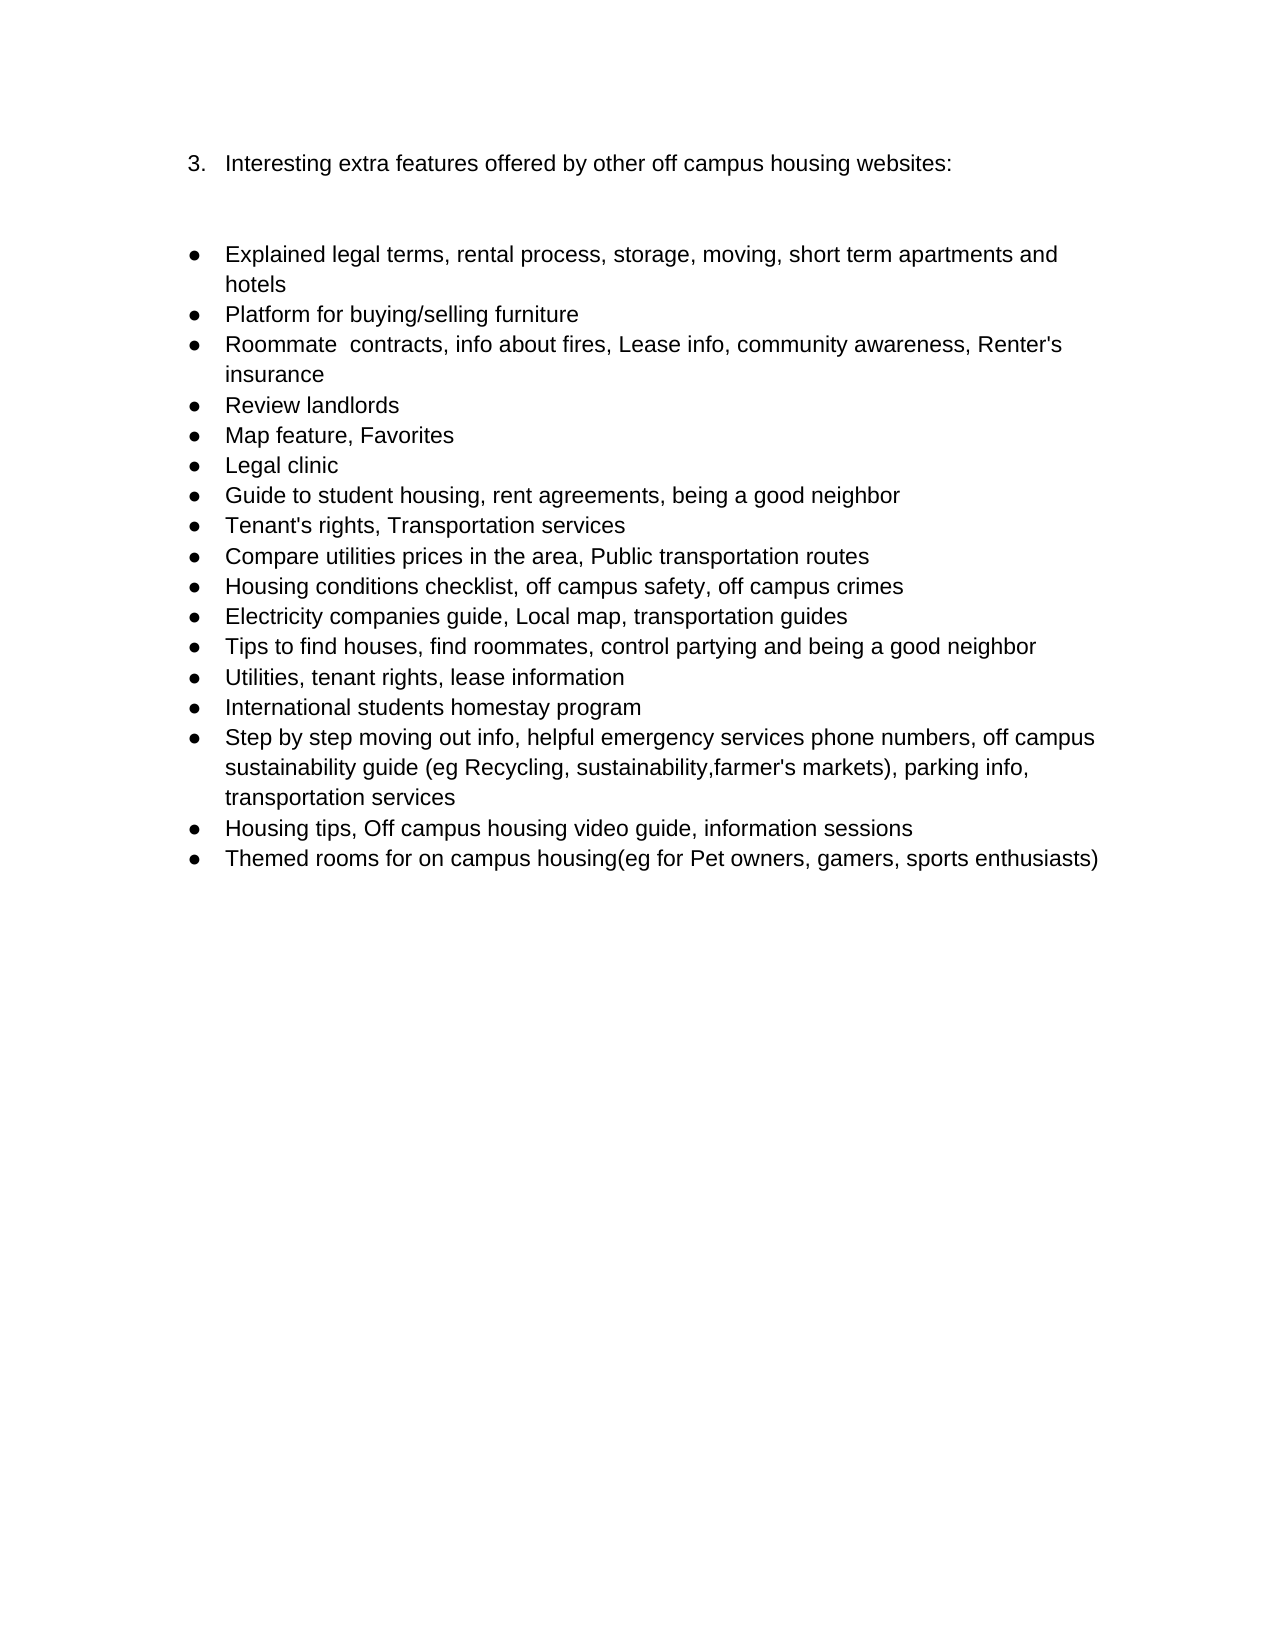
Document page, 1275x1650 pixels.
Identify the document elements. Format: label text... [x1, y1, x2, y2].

list Tips to find houses, find roommates, control partying and being a good neighbor [187, 633, 1125, 660]
list International students homestay program [187, 694, 1125, 720]
list Review landlords [187, 392, 1125, 418]
list Map feature, Favorites [187, 422, 1125, 448]
list Explained legal terms, rental process, storage, moving, short term apartments and hotels [187, 241, 1125, 297]
list Platform for buying/selling furniture [187, 301, 1125, 327]
list Compare utilities prices in the area, Public transportation routes [187, 543, 1125, 569]
list Themed rooms for on campus housing(eg for Pet owners, gamers, sports enthusiasts) [187, 845, 1125, 871]
list Guide to student housing, rent agreements, being a good neighbor [187, 482, 1125, 509]
list Tenant's rights, Transportation services [187, 512, 1125, 539]
list Electricity companies guide, Local map, transportation guides [187, 603, 1125, 629]
list Housing tips, Off campus housing video guide, information sessions [187, 814, 1125, 841]
list Legal clinic [187, 452, 1125, 478]
list Roommate contracts, info about fires, Lease info, community awareness, Renter's insurance [187, 331, 1125, 388]
list Utilities, tenant rights, lease information [187, 663, 1125, 690]
list Housing conditions checklist, off campus safety, off campus crimes [187, 573, 1125, 599]
list Step by step moving out info, helpful emergency services phone numbers, off campus sustainability guide (eg Recycling, sustainability,farmer's markets), parking info, transportation services [187, 724, 1125, 811]
list Interesting extra features offered by other off campus housing websites: [187, 150, 1125, 176]
